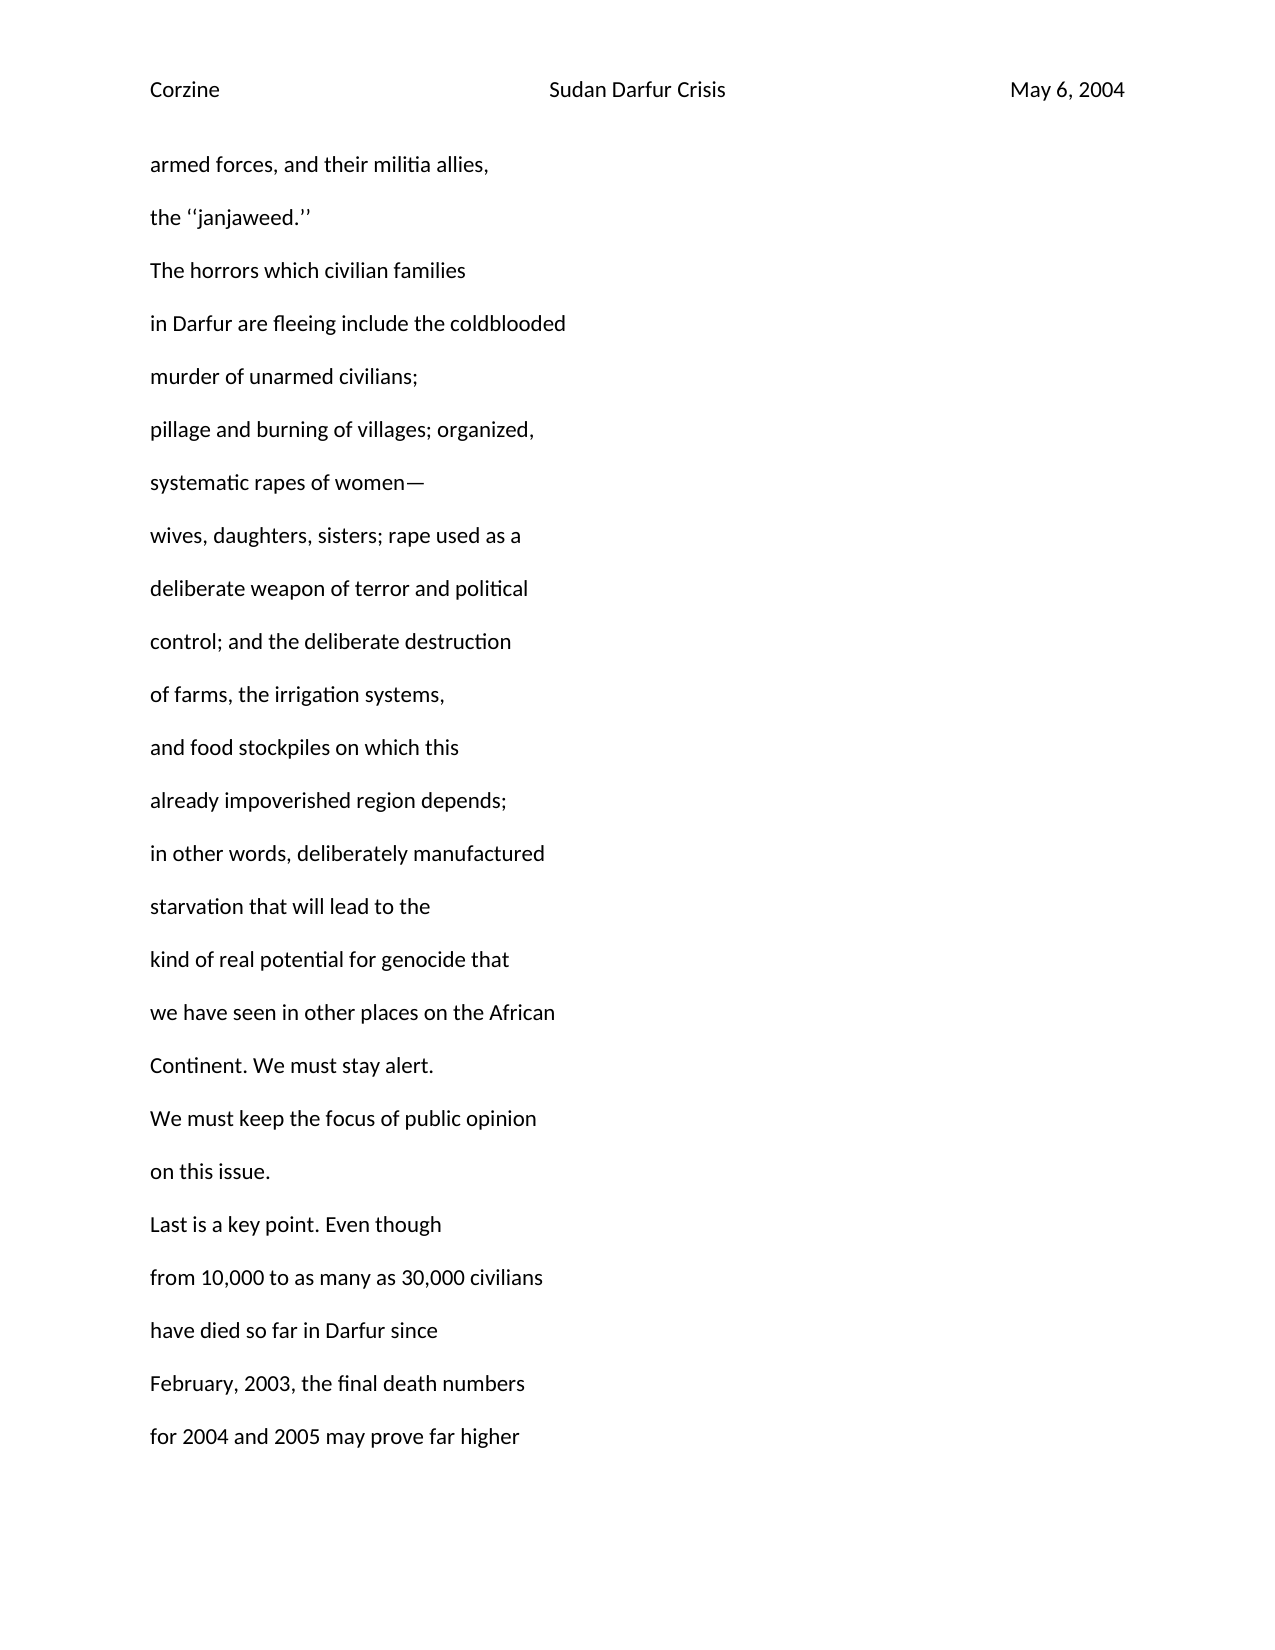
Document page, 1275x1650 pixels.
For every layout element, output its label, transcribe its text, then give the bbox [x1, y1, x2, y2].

text control; and the deliberate destruction [150, 627, 1125, 655]
text wives, daughters, sisters; rape used as a [150, 521, 1125, 549]
text murder of unarmed civilians; [150, 362, 1125, 390]
text We must keep the focus of public opinion [150, 1104, 1125, 1132]
text the ‘‘janjaweed.’’ [150, 203, 1125, 231]
text February, 2003, the final death numbers [150, 1369, 1125, 1397]
text The horrors which civilian families [150, 256, 1125, 284]
text in other words, deliberately manufactured [150, 839, 1125, 867]
text deliberate weapon of terror and political [150, 574, 1125, 602]
text armed forces, and their militia allies, [150, 150, 1125, 178]
text for 2004 and 2005 may prove far higher [150, 1422, 1125, 1451]
text of farms, the irrigation systems, [150, 680, 1125, 708]
text Last is a key point. Even though [150, 1210, 1125, 1238]
text have died so far in Darfur since [150, 1316, 1125, 1344]
text pillage and burning of villages; organized, [150, 415, 1125, 443]
text on this issue. [150, 1157, 1125, 1185]
text already impoverished region depends; [150, 786, 1125, 814]
text and food stockpiles on which this [150, 733, 1125, 761]
text Continent. We must stay alert. [150, 1051, 1125, 1079]
text systematic rapes of women— [150, 468, 1125, 496]
text we have seen in other places on the African [150, 998, 1125, 1026]
text in Darfur are fleeing include the coldblooded [150, 309, 1125, 337]
text from 10,000 to as many as 30,000 civilians [150, 1263, 1125, 1291]
text starvation that will lead to the [150, 892, 1125, 920]
text kind of real potential for genocide that [150, 945, 1125, 973]
